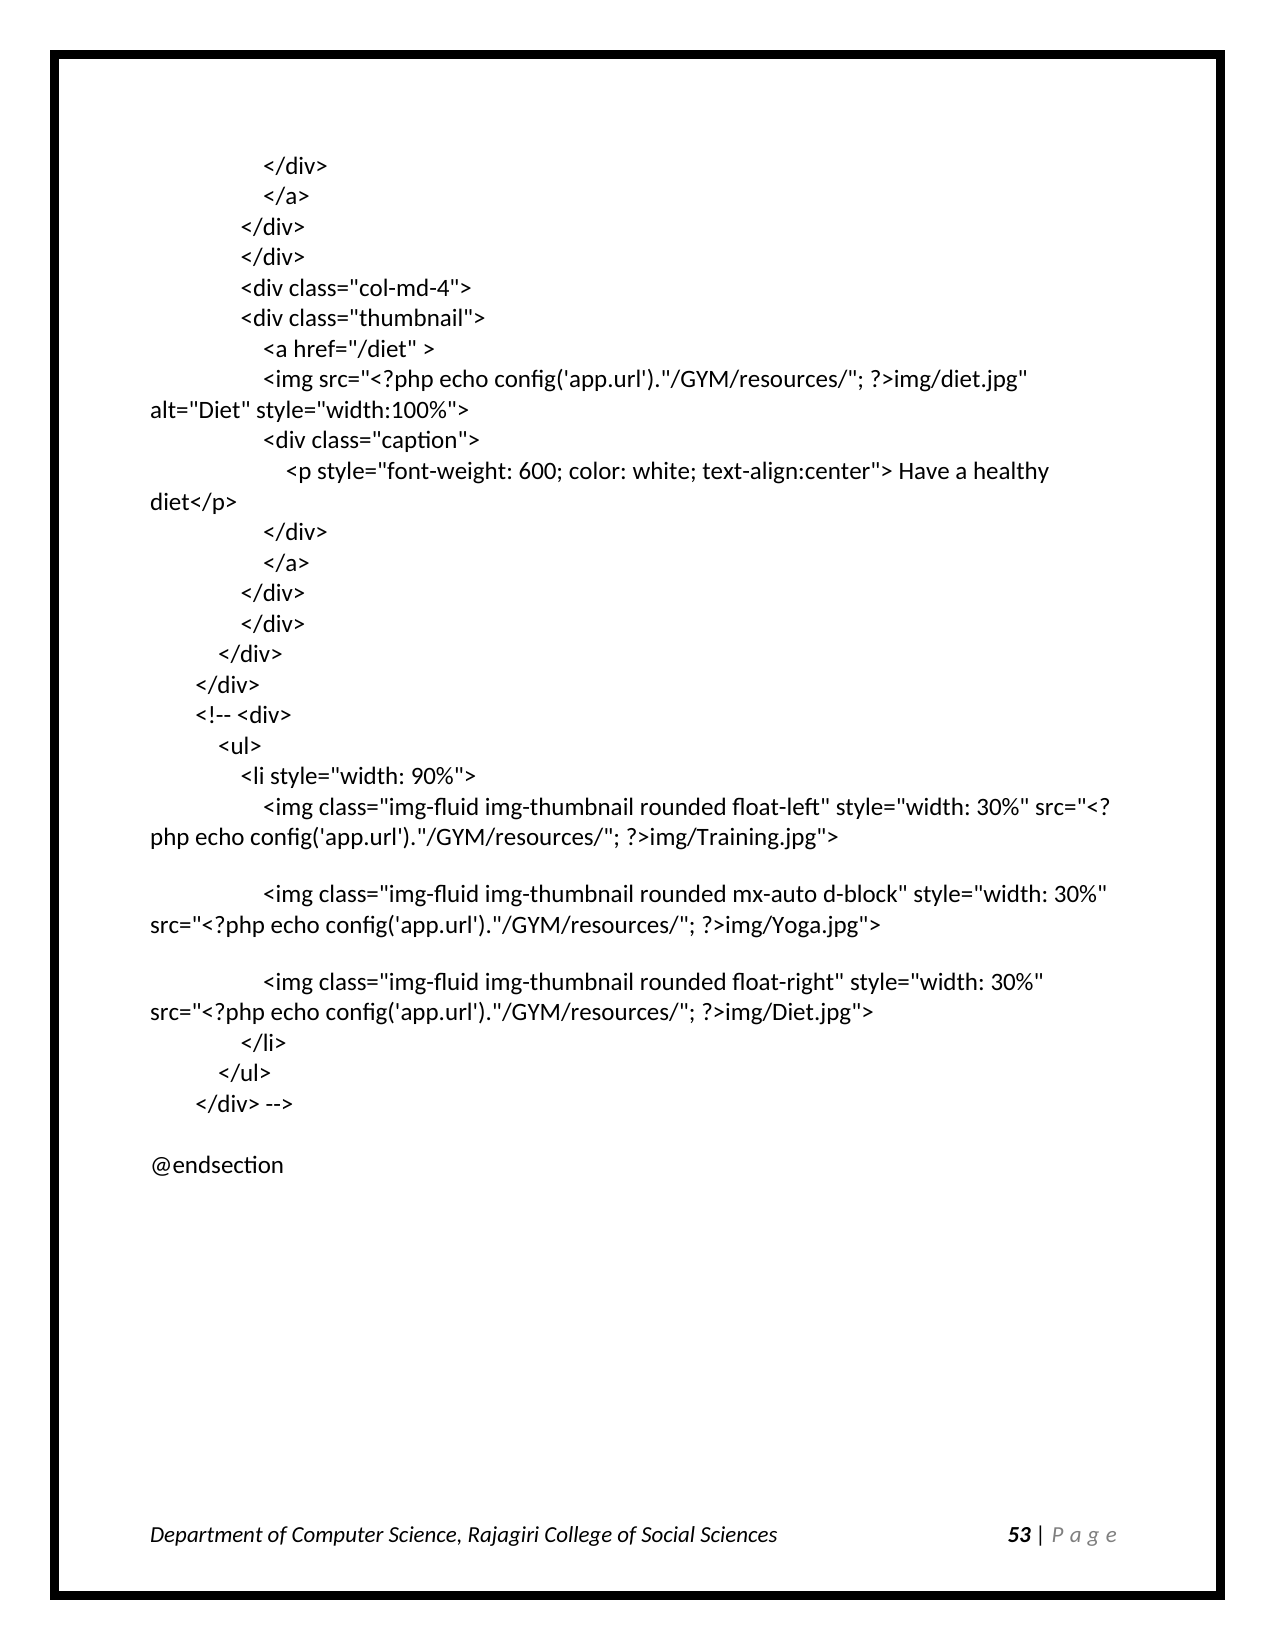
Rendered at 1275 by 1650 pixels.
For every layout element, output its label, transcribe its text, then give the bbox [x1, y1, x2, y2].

text </div> --> [150, 1088, 1125, 1118]
text </div> [150, 242, 1125, 272]
text <!-- <div> [150, 699, 1125, 730]
text <li style="width: 90%"> [150, 760, 1125, 791]
text </div> [150, 608, 1125, 638]
text <div class="col-md-4"> [150, 272, 1125, 303]
text </li> [150, 1027, 1125, 1057]
text <p style="font-weight: 600; color: white; text-align:center"> Have a healthy diet</p> [150, 455, 1125, 516]
text </div> [150, 638, 1125, 669]
text </a> [150, 547, 1125, 577]
text <div class="caption"> [150, 425, 1125, 455]
text </div> [150, 150, 1125, 181]
text </div> [150, 211, 1125, 242]
text <img class="img-fluid img-thumbnail rounded mx-auto d-block" style="width: 30%" src="<?php echo config('app.url')."/GYM/resources/"; ?>img/Yoga.jpg"> [150, 878, 1125, 939]
text <img class="img-fluid img-thumbnail rounded float-right" style="width: 30%" src="<?php echo config('app.url')."/GYM/resources/"; ?>img/Diet.jpg"> [150, 966, 1125, 1027]
text @endsection [150, 1149, 1125, 1179]
text <img class="img-fluid img-thumbnail rounded float-left" style="width: 30%" src="<?php echo config('app.url')."/GYM/resources/"; ?>img/Training.jpg"> [150, 791, 1125, 852]
text <div class="thumbnail"> [150, 303, 1125, 333]
text </a> [150, 181, 1125, 211]
text <ul> [150, 730, 1125, 760]
text </ul> [150, 1057, 1125, 1088]
text </div> [150, 577, 1125, 608]
text <a href="/diet" > [150, 333, 1125, 364]
text <img src="<?php echo config('app.url')."/GYM/resources/"; ?>img/diet.jpg" alt="Diet" style="width:100%"> [150, 364, 1125, 425]
text </div> [150, 516, 1125, 547]
text </div> [150, 669, 1125, 699]
